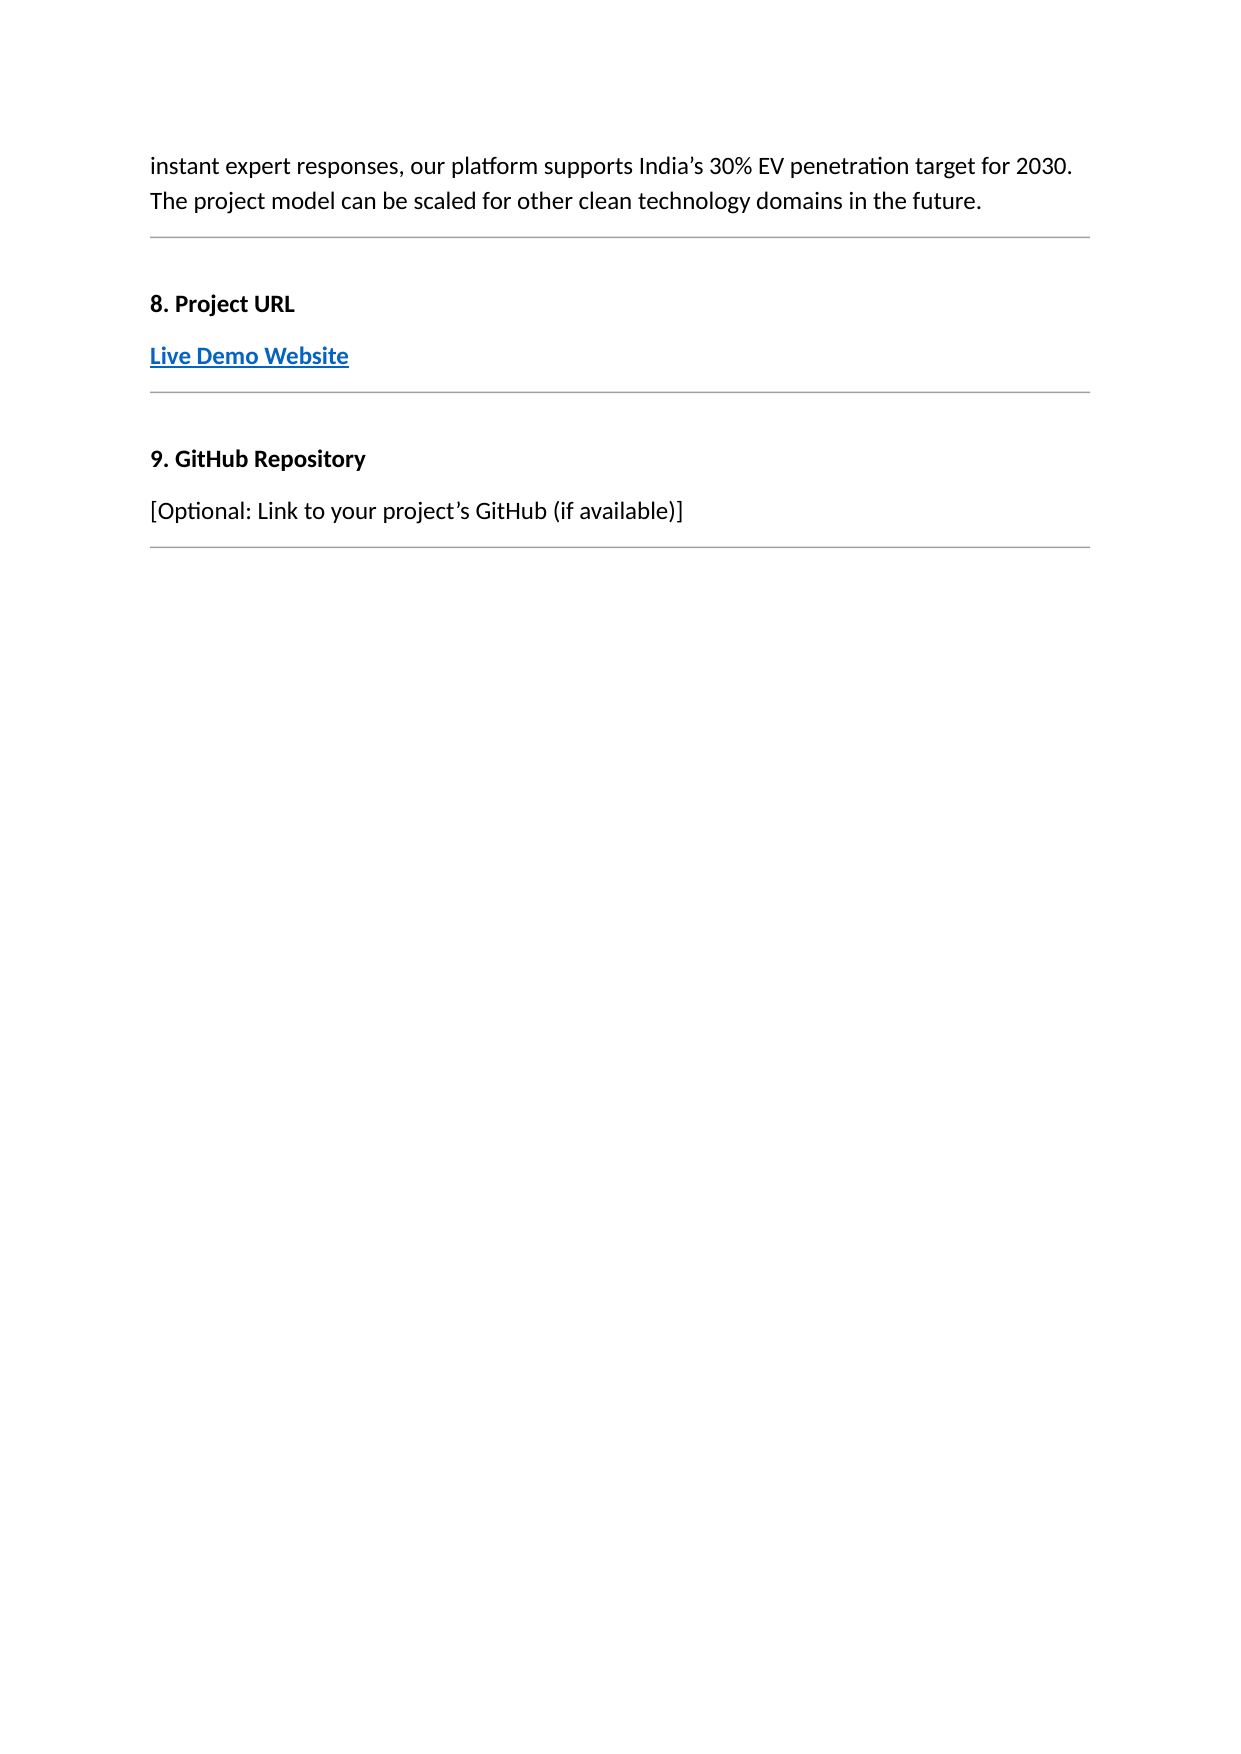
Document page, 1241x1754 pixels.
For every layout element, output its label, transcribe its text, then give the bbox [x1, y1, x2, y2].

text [150, 150, 1090, 216]
text 8. Project URL [150, 288, 1090, 319]
text Live Demo Website [150, 340, 1090, 371]
text [Optional: Link to your project’s GitHub (if available)] [150, 495, 1090, 526]
text 9. GitHub Repository [150, 443, 1090, 474]
